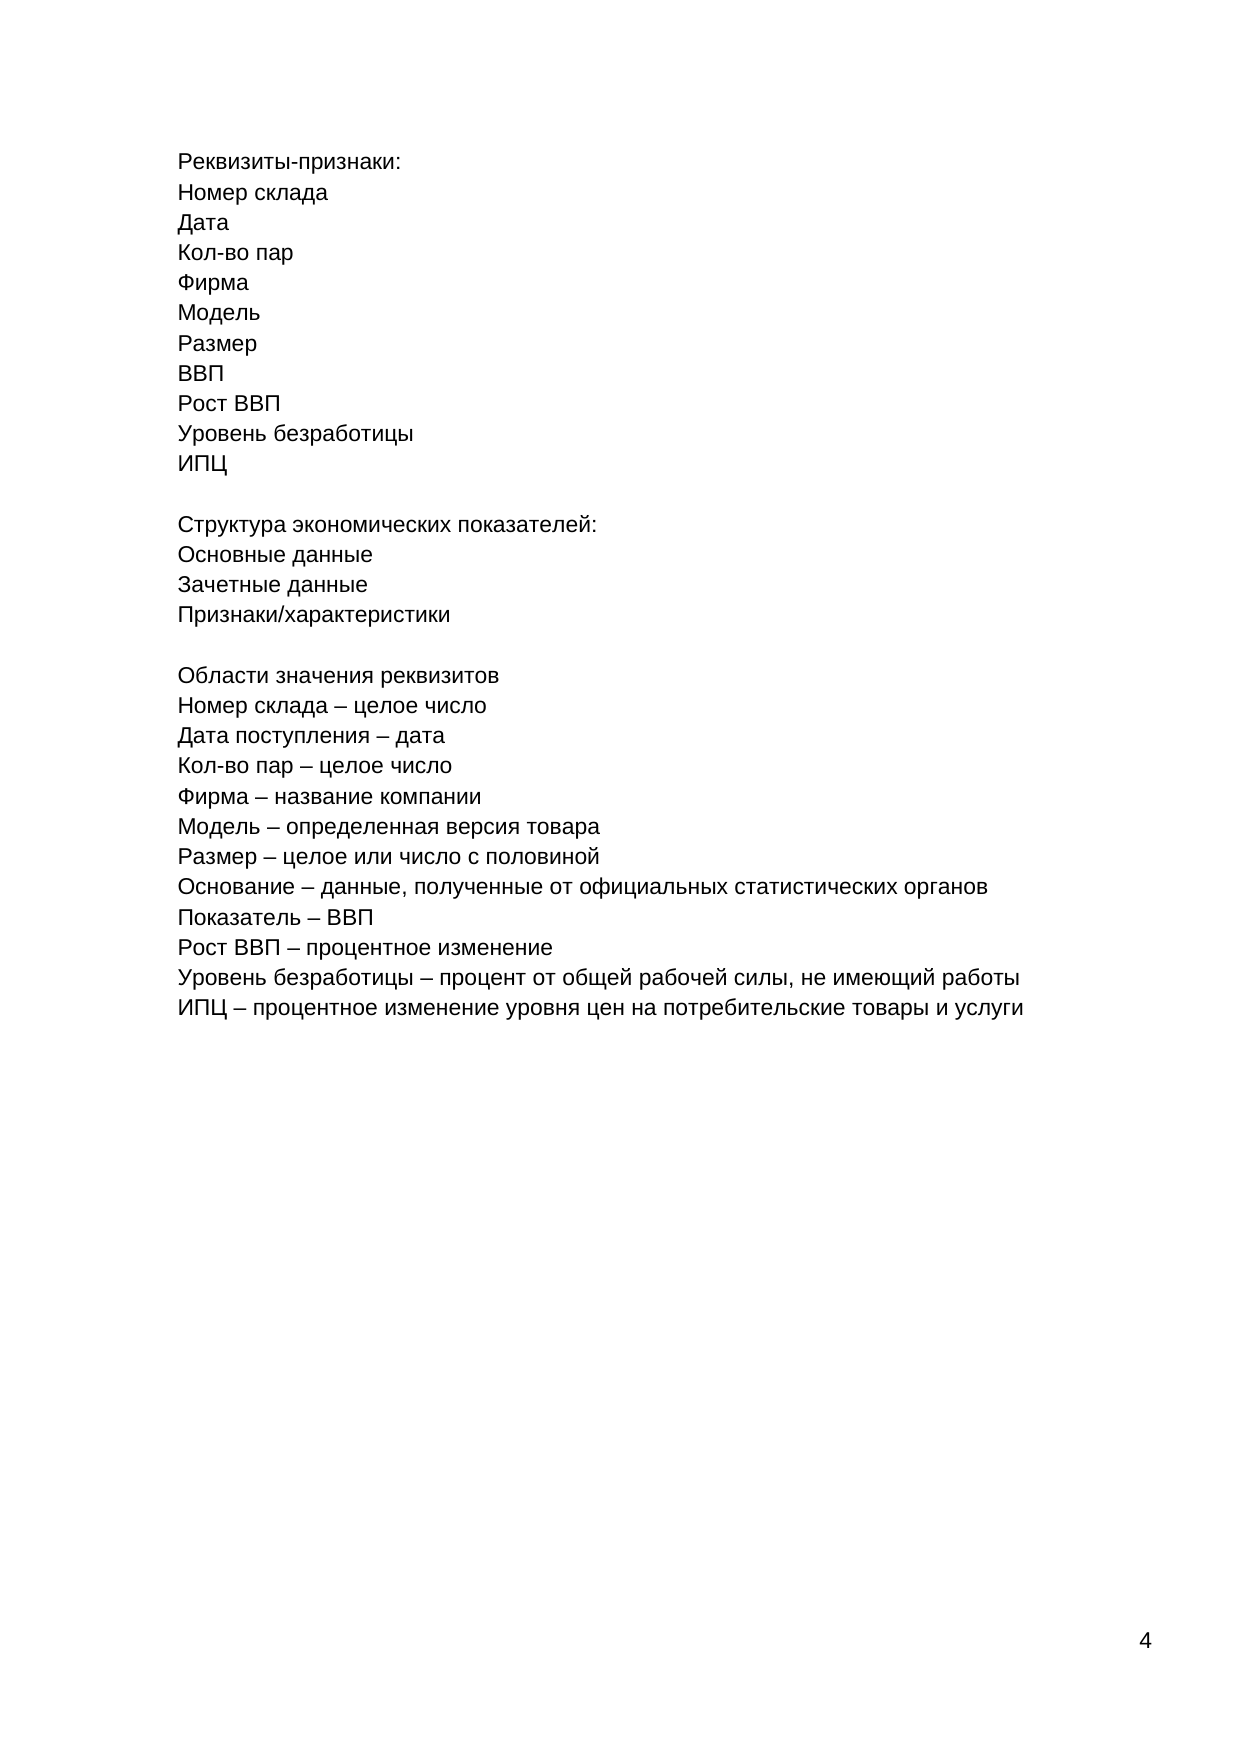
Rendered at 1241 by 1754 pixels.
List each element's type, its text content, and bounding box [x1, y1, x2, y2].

text Показатель – ВВП [177, 903, 1152, 930]
text ВВП [177, 360, 1152, 386]
text Номер склада – целое число [177, 692, 1152, 718]
text Фирма – название компании [177, 783, 1152, 809]
text Основание – данные, полученные от официальных статистических органов [177, 873, 1152, 900]
text Размер [177, 329, 1152, 356]
text Кол-во пар [177, 239, 1152, 265]
text Структура экономических показателей: [177, 511, 1152, 537]
text Фирма [177, 269, 1152, 296]
text Уровень безработицы [177, 420, 1152, 447]
text Модель [177, 299, 1152, 326]
text Области значения реквизитов [177, 662, 1152, 688]
text Дата [177, 209, 1152, 235]
text Дата поступления – дата [177, 722, 1152, 749]
text Основные данные [177, 541, 1152, 567]
text Кол-во пар – целое число [177, 752, 1152, 779]
text Рост ВВП [177, 390, 1152, 416]
text ИПЦ [177, 450, 1152, 477]
text ИПЦ – процентное изменение уровня цен на потребительские товары и услуги [177, 994, 1152, 1021]
text Номер склада [177, 178, 1152, 205]
text Рост ВВП – процентное изменение [177, 934, 1152, 960]
text Уровень безработицы – процент от общей рабочей силы, не имеющий работы [177, 964, 1152, 990]
text Реквизиты-признаки: [177, 148, 1152, 175]
text Признаки/характеристики [177, 601, 1152, 628]
text Модель – определенная версия товара [177, 813, 1152, 839]
text Зачетные данные [177, 571, 1152, 598]
text Размер – целое или число с половиной [177, 843, 1152, 869]
